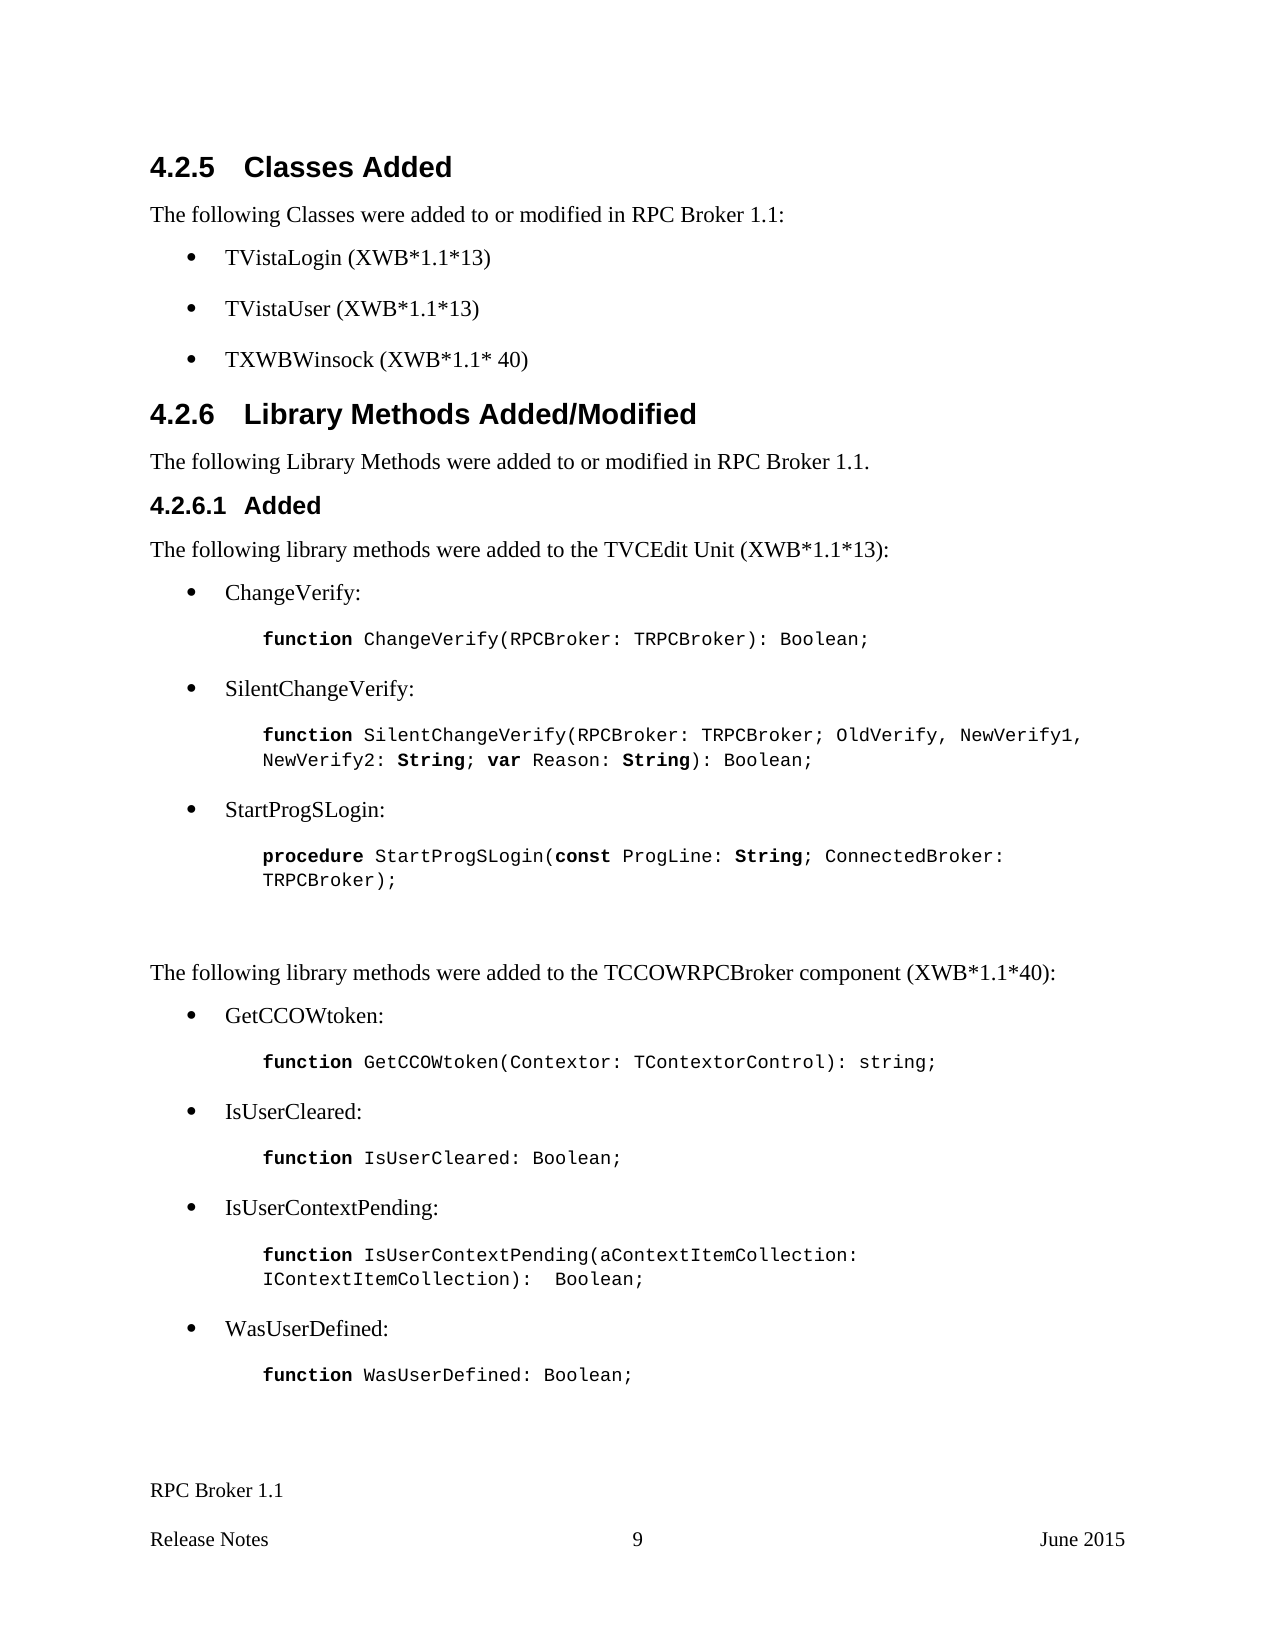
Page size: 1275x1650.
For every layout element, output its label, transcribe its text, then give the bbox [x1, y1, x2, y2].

text function IsUserCleared: Boolean; [262, 1149, 1125, 1170]
text procedure StartProgSLogin(const ProgLine: String; ConnectedBroker: TRPCBroker); [262, 847, 1125, 892]
list SilentChangeVerify: [187, 675, 1125, 701]
list IsUserContextPending: [187, 1194, 1125, 1221]
list GetCCOWtoken: [187, 1002, 1125, 1028]
text function IsUserContextPending(aContextItemCollection: IContextItemCollection): Boolean; [262, 1245, 1125, 1291]
text function WasUserDefined: Boolean; [262, 1366, 1125, 1387]
text The following Library Methods were added to or modified in RPC Broker 1.1. [150, 448, 1125, 474]
text The following library methods were added to the TVCEdit Unit (XWB*1.1*13): [150, 536, 1125, 562]
text function GetCCOWtoken(Contextor: TContextorControl): string; [262, 1053, 1125, 1074]
list StartProgSLogin: [187, 796, 1125, 822]
list TXWBWinsock (XWB*1.1* 40) [187, 346, 1125, 372]
text function SilentChangeVerify(RPCBroker: TRPCBroker; OldVerify, NewVerify1, NewVerify2: String; var Reason: String): Boolean; [262, 726, 1125, 772]
list TVistaLogin (XWB*1.1*13) [187, 244, 1125, 270]
list IsUserCleared: [187, 1098, 1125, 1124]
list WasUserDefined: [187, 1315, 1125, 1341]
subtitle Library Methods Added/Modified [150, 397, 1125, 430]
subtitle Added [150, 491, 1125, 519]
text function ChangeVerify(RPCBroker: TRPCBroker): Boolean; [262, 630, 1125, 651]
subtitle Classes Added [150, 150, 1125, 183]
list TVistaUser (XWB*1.1*13) [187, 295, 1125, 321]
list ChangeVerify: [187, 579, 1125, 605]
text The following library methods were added to the TCCOWRPCBroker component (XWB*1.1*40): [150, 959, 1125, 985]
text The following Classes were added to or modified in RPC Broker 1.1: [150, 201, 1125, 227]
